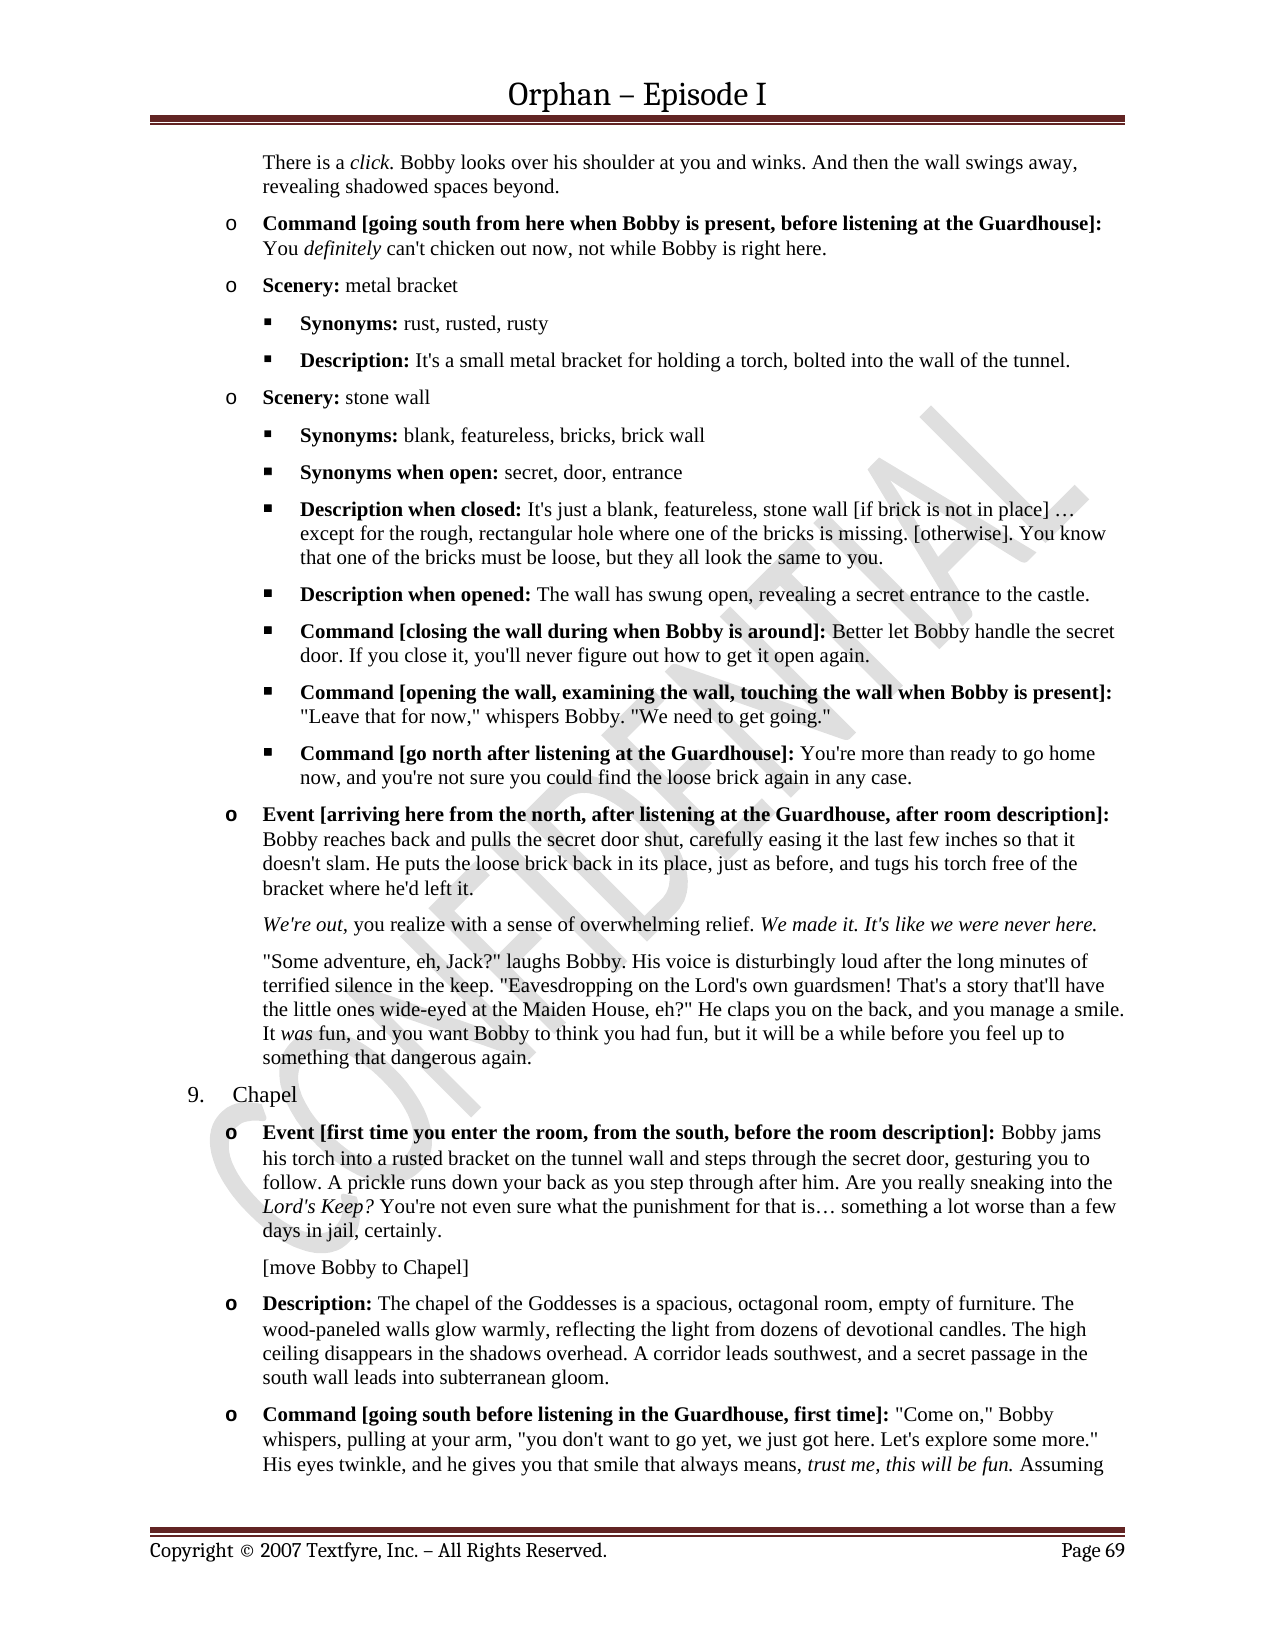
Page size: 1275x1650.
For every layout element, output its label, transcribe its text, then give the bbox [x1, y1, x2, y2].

list Description when closed: It's just a blank, featureless, stone wall [if brick is not in place] …except for the rough, rectangular hole where one of the bricks is missing. [otherwise]. You know that one of the bricks must be loose, but they all look the same to you. [262, 497, 1125, 569]
list Event [arriving here from the north, after listening at the Guardhouse, after room description]: Bobby reaches back and pulls the secret door shut, carefully easing it the last few inches so that it doesn't slam. He puts the loose brick back in its place, just as before, and tugs his torch free of the bracket where he'd left it. [225, 802, 1125, 899]
list Synonyms when open: secret, door, entrance [262, 460, 1125, 484]
list Command [closing the wall during when Bobby is around]: Better let Bobby handle the secret door. If you close it, you'll never figure out how to get it open again. [262, 619, 1125, 667]
text "Some adventure, eh, Jack?" laughs Bobby. His voice is disturbingly loud after the long minutes of terrified silence in the keep. "Eavesdropping on the Lord's own guardsmen! That's a story that'll have the little ones wide-eyed at the Maiden House, eh?" He claps you on the back, and you manage a smile. It was fun, and you want Bobby to think you had fun, but it will be a while before you feel up to something that dangerous again. [262, 948, 1125, 1069]
list Command [go north after listening at the Guardhouse]: You're more than ready to go home now, and you're not sure you could find the loose brick again in any case. [262, 741, 1125, 789]
list Synonyms: blank, featureless, bricks, brick wall [262, 423, 1125, 447]
list Scenery: stone wall [225, 385, 1125, 411]
list Synonyms: rust, rusted, rusty [262, 311, 1125, 336]
text There is a click. Bobby looks over his shoulder at you and winks. And then the wall swings away, revealing shadowed spaces beyond. [262, 150, 1125, 198]
list Description: The chapel of the Goddesses is a spacious, octagonal room, empty of furniture. The wood-paneled walls glow warmly, reflecting the light from dozens of devotional candles. The high ceiling disappears in the shadows overhead. A corridor leads southwest, and a secret passage in the south wall leads into subterranean gloom. [225, 1291, 1125, 1389]
text We're out, you realize with a sense of overwhelming relief. We made it. It's like we were never here. [262, 912, 1125, 936]
list Description when opened: The wall has swung open, revealing a secret entrance to the castle. [262, 582, 1125, 606]
list Description: It's a small metal bracket for holding a torch, bolted into the wall of the tunnel. [262, 348, 1125, 372]
list Scenery: metal bracket [225, 273, 1125, 299]
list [225, 1402, 1125, 1476]
list Chapel [187, 1081, 1125, 1108]
list Command [opening the wall, examining the wall, touching the wall when Bobby is present]: "Leave that for now," whispers Bobby. "We need to get going." [262, 680, 1125, 728]
text [move Bobby to Chapel] [262, 1255, 1125, 1279]
list Event [first time you enter the room, from the south, before the room description]: Bobby jams his torch into a rusted bracket on the tunnel wall and steps through the secret door, gesturing you to follow. A prickle runs down your back as you step through after him. Are you really sneaking into the Lord's Keep? You're not even sure what the punishment for that is… something a lot worse than a few days in jail, certainly. [225, 1120, 1125, 1242]
list Command [going south from here when Bobby is present, before listening at the Guardhouse]: You definitely can't chicken out now, not while Bobby is right here. [225, 211, 1125, 260]
